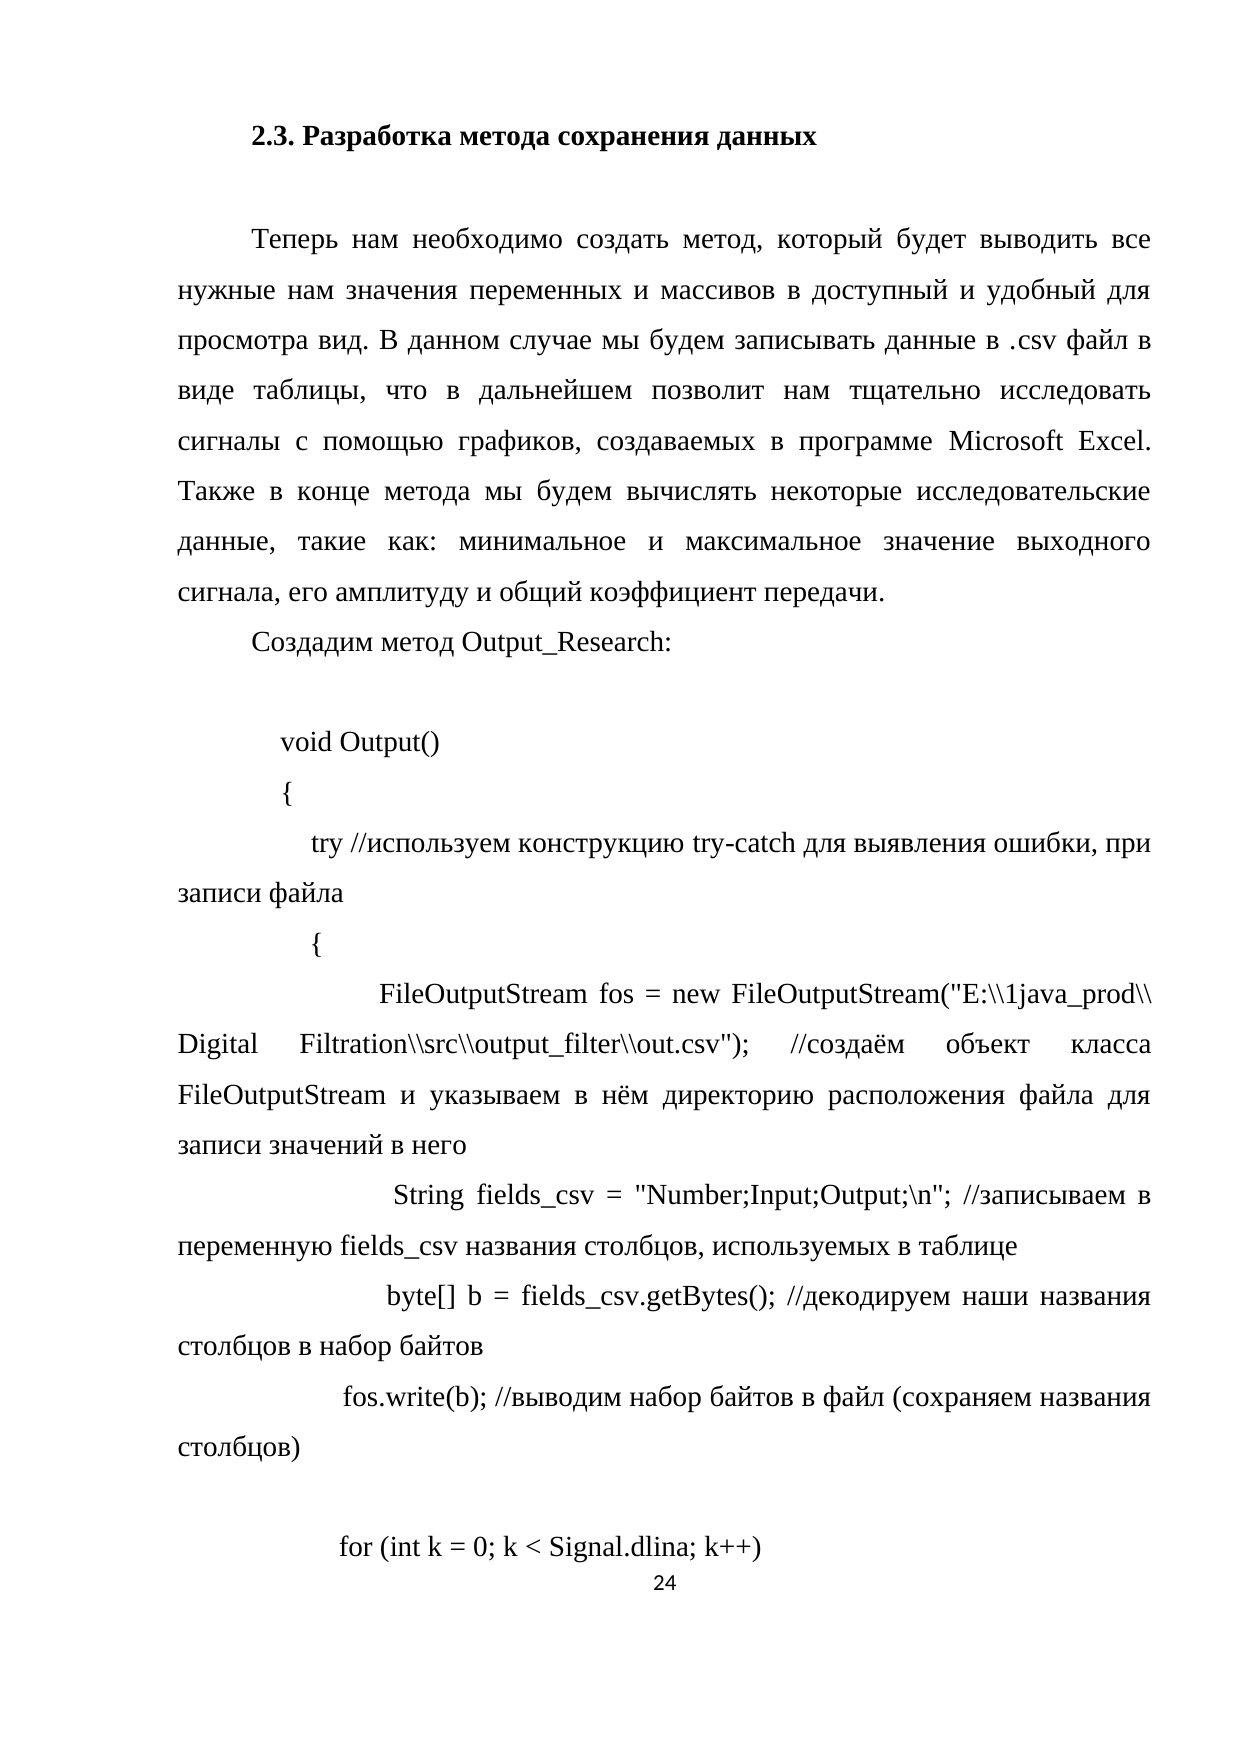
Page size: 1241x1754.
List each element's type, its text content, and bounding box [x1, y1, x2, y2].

text Теперь нам необходимо создать метод, который будет выводить все нужные нам значения переменных и массивов в доступный и удобный для просмотра вид. В данном случае мы будем записывать данные в .csv файл в виде таблицы, что в дальнейшем позволит нам тщательно исследовать сигналы с помощью графиков, создаваемых в программе Microsoft Excel. Также в конце метода мы будем вычислять некоторые исследовательские данные, такие как: минимальное и максимальное значение выходного сигнала, его амплитуду и общий коэффициент передачи. [177, 221, 1152, 607]
text try //используем конструкцию try-catch для выявления ошибки, при записи файла [177, 825, 1152, 909]
text { [177, 926, 1152, 959]
text FileOutputStream fos = new FileOutputStream("E:\\1java_prod\\Digital Filtration\\src\\output_filter\\out.csv"); //создаём объект класса FileOutputStream и указываем в нём директорию расположения файла для записи значений в него [177, 976, 1152, 1161]
text void Output() [177, 724, 1152, 758]
text String fields_csv = "Number;Input;Output;\n"; //записываем в переменную fields_csv названия столбцов, используемых в таблице [177, 1177, 1152, 1261]
text { [177, 775, 1152, 808]
text Создадим метод Output_Research: [177, 624, 1152, 657]
text 2.3. Разработка метода сохранения данных [177, 118, 1152, 152]
text for (int k = 0; k < Signal.dlina; k++) [177, 1529, 1152, 1563]
text fos.write(b); //выводим набор байтов в файл (сохраняем названия столбцов) [177, 1379, 1152, 1462]
text byte[] b = fields_csv.getBytes(); //декодируем наши названия столбцов в набор байтов [177, 1278, 1152, 1362]
